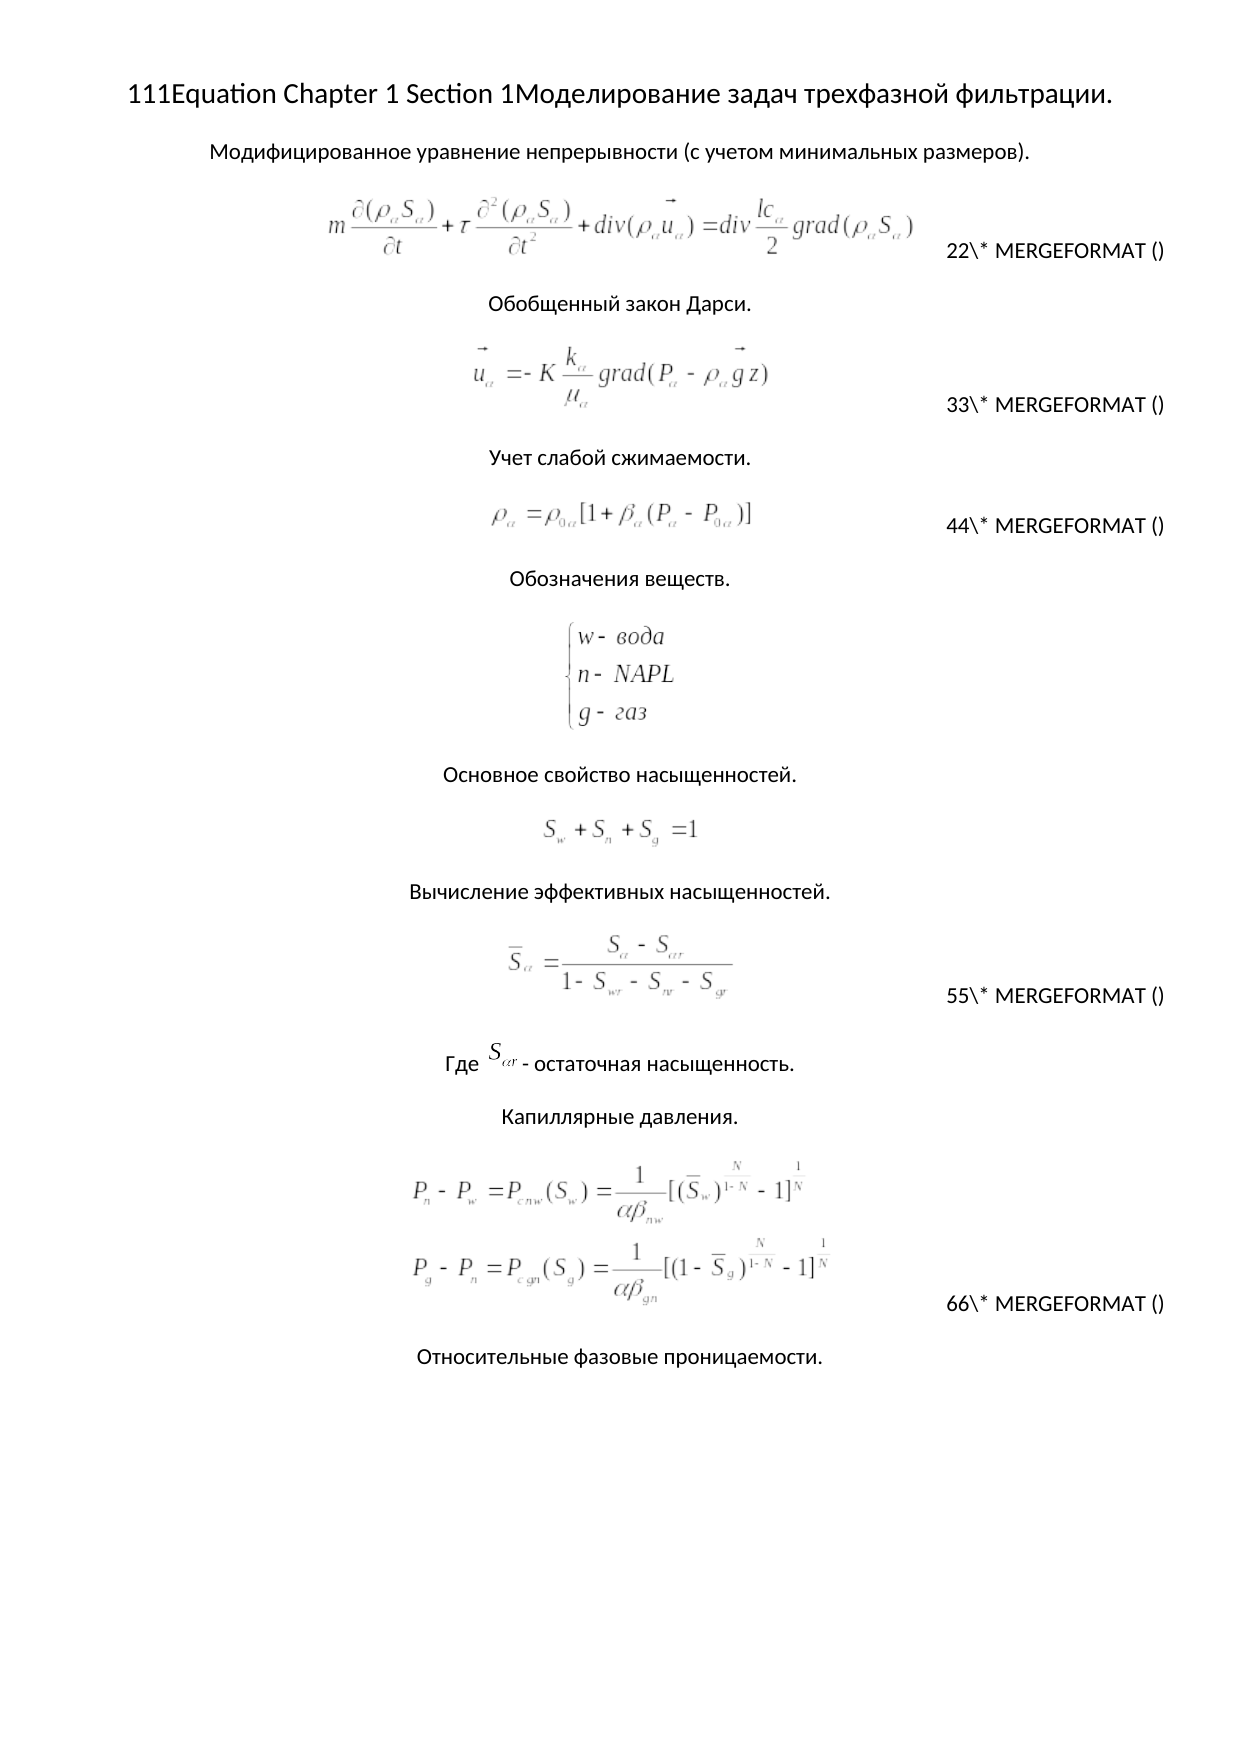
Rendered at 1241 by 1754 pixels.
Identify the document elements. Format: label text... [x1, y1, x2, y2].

text Относительные фазовые проницаемости. [75, 1342, 1165, 1370]
text Модифицированное уравнение непрерывности (с учетом минимальных размеров). [75, 137, 1165, 165]
text Обозначения веществ. [75, 564, 1165, 593]
text Капиллярные давления. [75, 1102, 1165, 1130]
text Моделирование задач трехфазной фильтрации. [75, 75, 1165, 111]
text Обобщенный закон Дарси. [75, 289, 1165, 317]
text Основное свойство насыщенностей. [75, 760, 1165, 788]
text Учет слабой сжимаемости. [75, 443, 1165, 471]
text Вычисление эффективных насыщенностей. [75, 877, 1165, 905]
text Где - остаточная насыщенность. [75, 1034, 1165, 1077]
